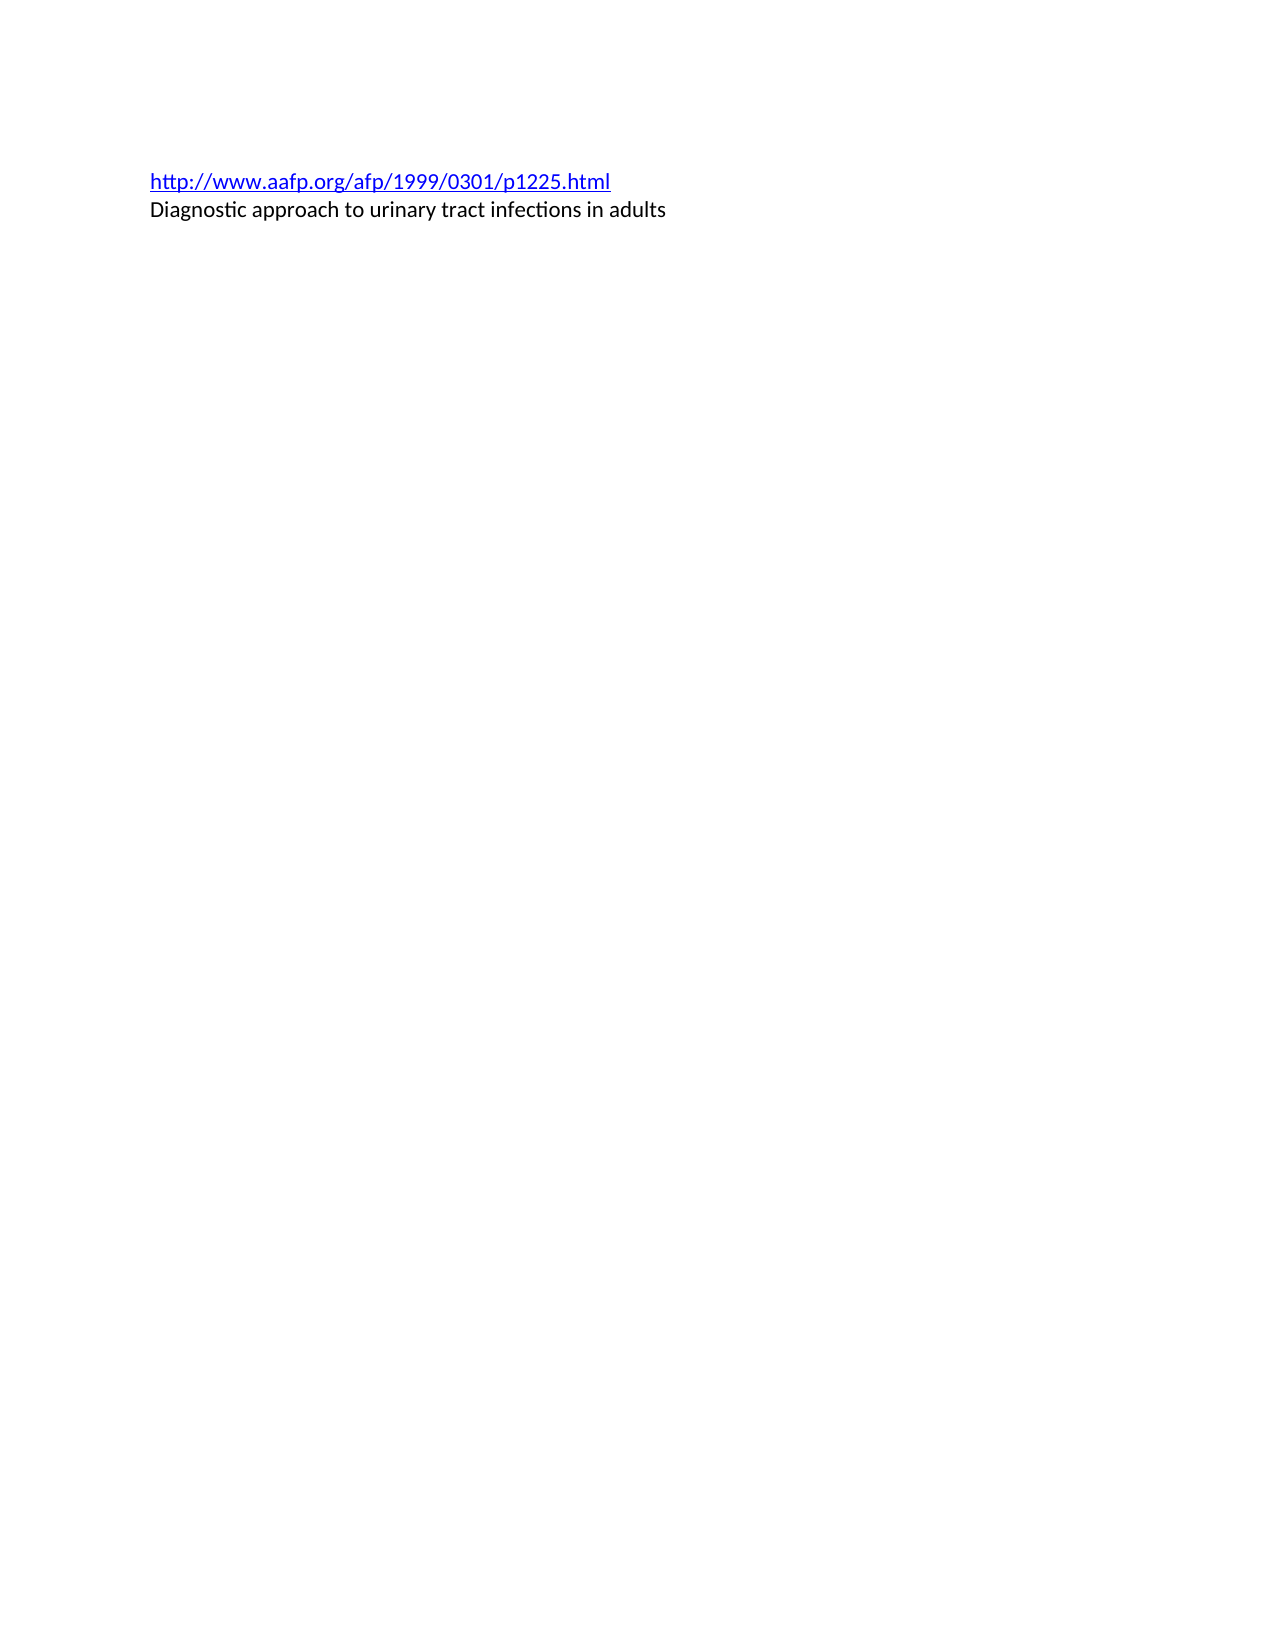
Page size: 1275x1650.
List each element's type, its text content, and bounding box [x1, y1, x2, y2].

text http://www.aafp.org/afp/1999/0301/p1225.html [150, 167, 1125, 195]
text Diagnostic approach to urinary tract infections in adults [150, 195, 1125, 223]
